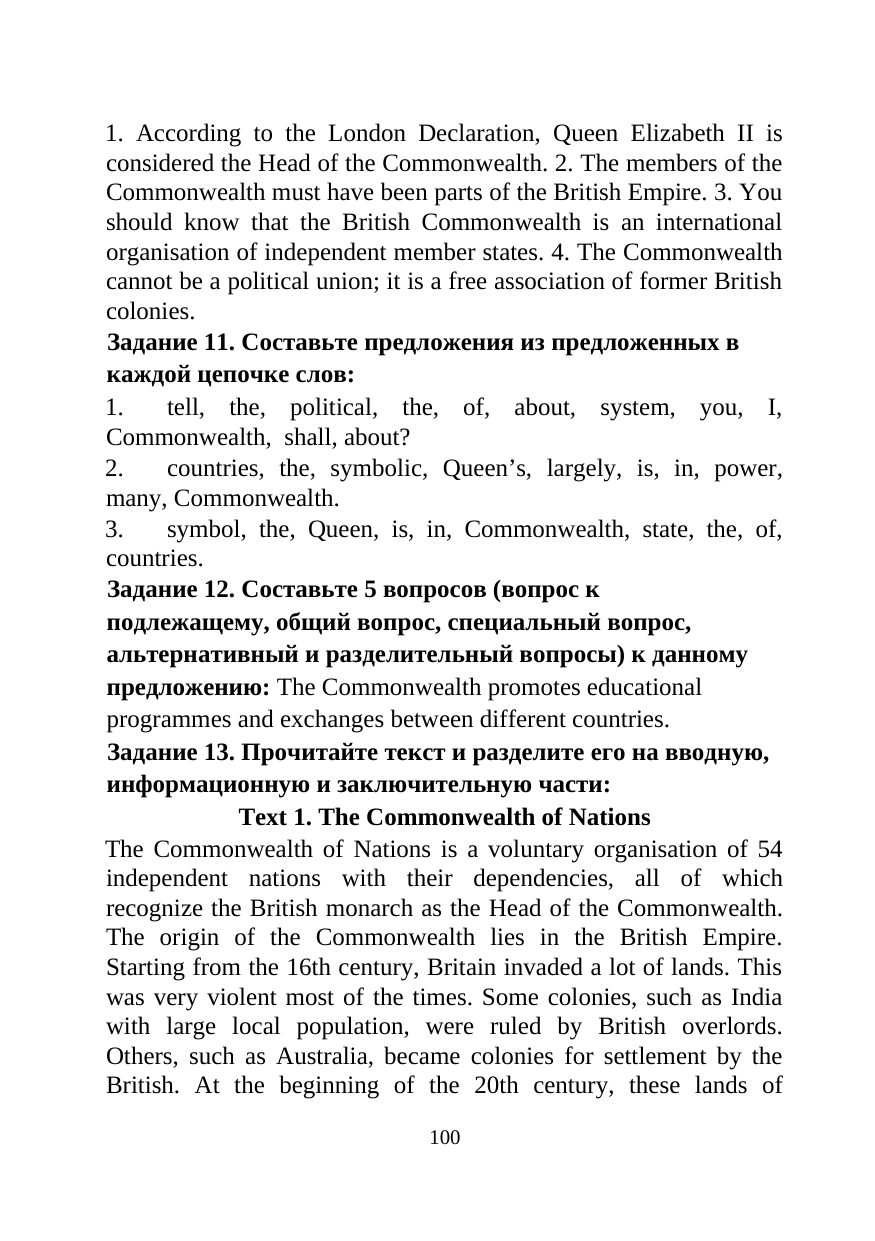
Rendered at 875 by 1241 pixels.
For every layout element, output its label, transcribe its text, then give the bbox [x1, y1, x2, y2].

list symbol, the, Queen, is, in, Commonwealth, state, the, of, countries. [105, 514, 783, 572]
list tell, the, political, the, of, about, system, you, I, Commonwealth, shall, about? [105, 392, 783, 451]
subtitle Text 1. The Commonwealth of Nations [92, 802, 797, 831]
list countries, the, symbolic, Queen’s, largely, is, in, power, many, Commonwealth. [105, 453, 783, 511]
text Задание 12. Составьте 5 вопросов (вопрос к подлежащему, общий вопрос, специальный вопрос, альтернативный и разделительный вопросы) к данному предложению: The Commonwealth promotes educational programmes and exchanges between different countries. [106, 574, 768, 733]
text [105, 834, 783, 1099]
text Задание 11. Составьте предложения из предложенных в каждой цепочке слов: [106, 327, 784, 388]
text Задание 13. Прочитайте текст и разделите его на вводную, информационную и заключительную части: [106, 737, 784, 798]
text 1. According to the London Declaration, Queen Elizabeth II is considered the Head of the Commonwealth. 2. The members of the Commonwealth must have been parts of the British Empire. 3. You should know that the British Commonwealth is an international organisation of independent member states. 4. The Commonwealth cannot be a political union; it is a free association of former British colonies. [105, 118, 783, 324]
